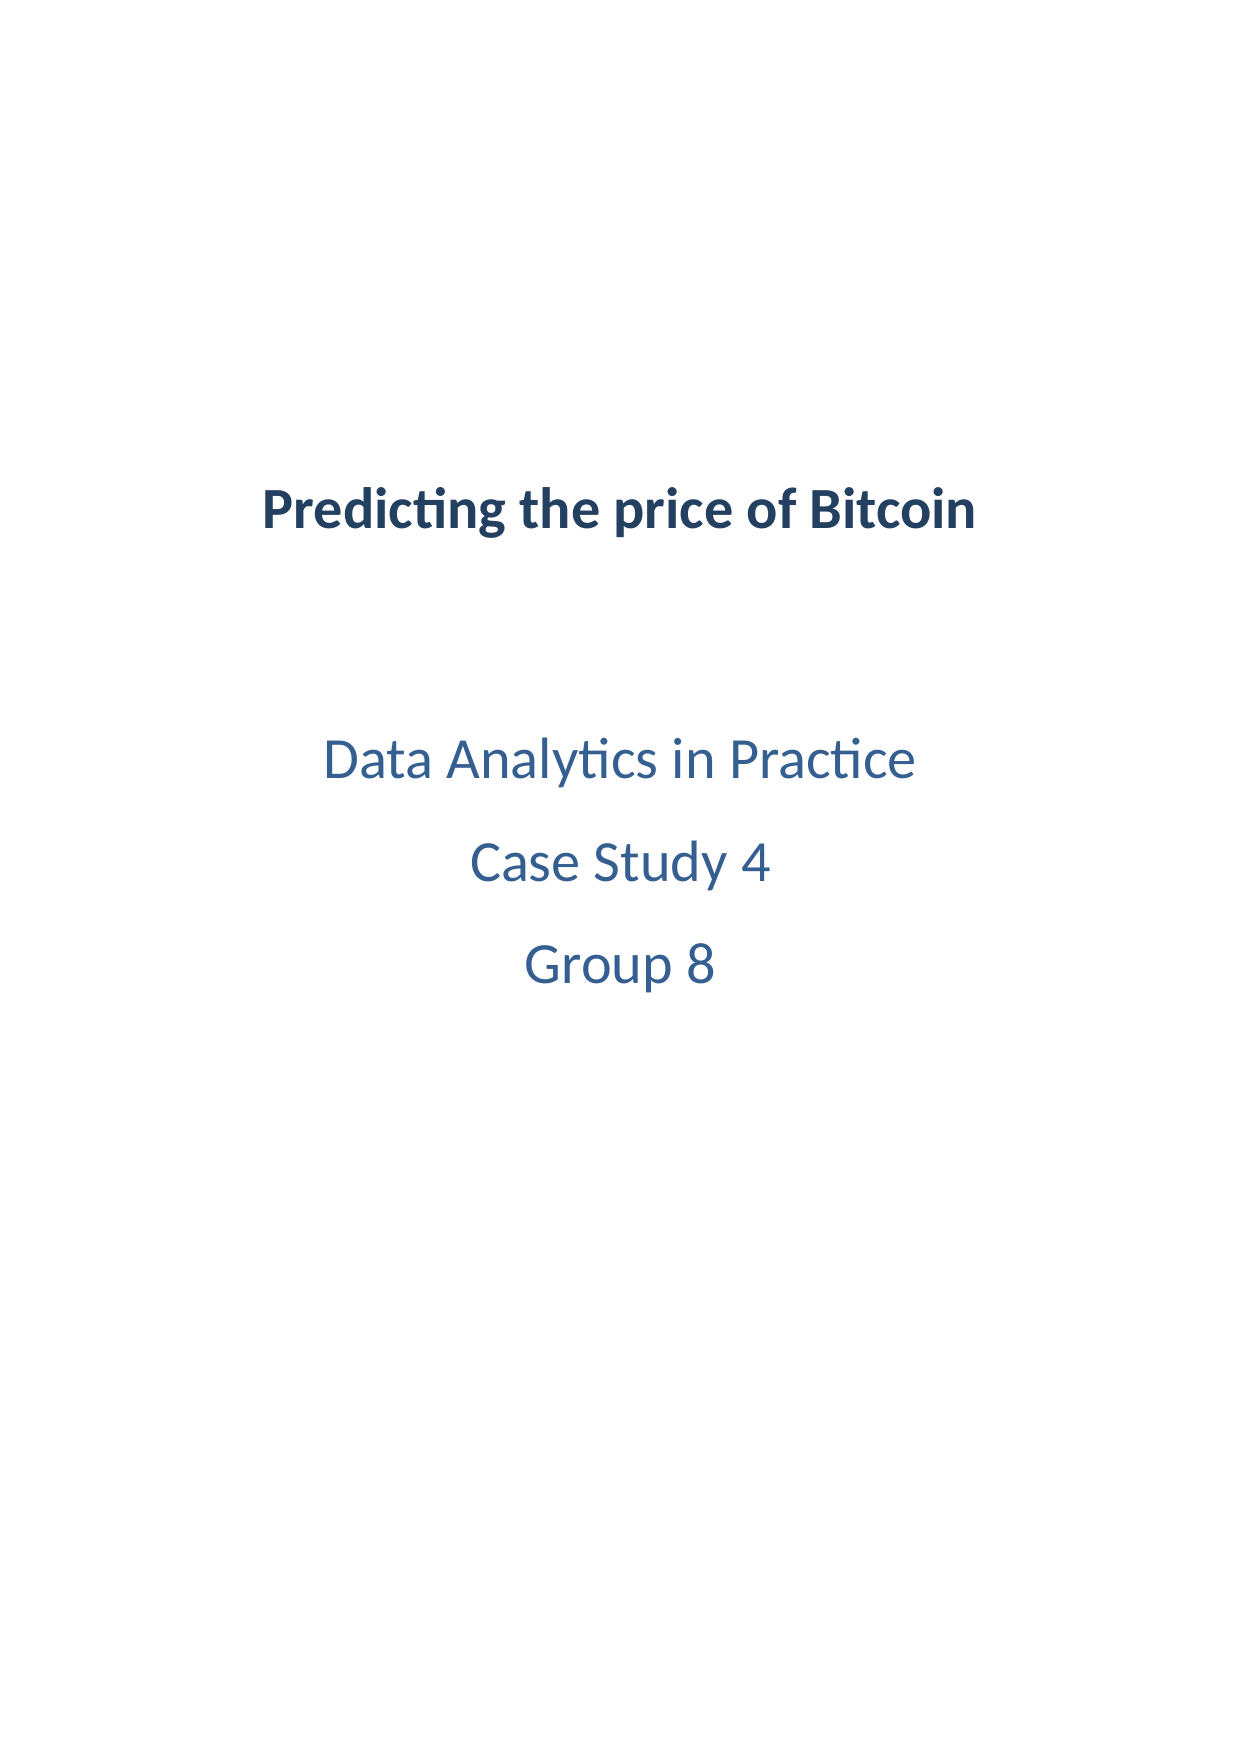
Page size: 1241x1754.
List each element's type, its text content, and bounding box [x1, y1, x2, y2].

text Predicting the price of Bitcoin [150, 472, 1090, 543]
text Data Analytics in Practice [150, 722, 1090, 793]
text Group 8 [150, 927, 1090, 998]
text Case Study 4 [150, 824, 1090, 896]
